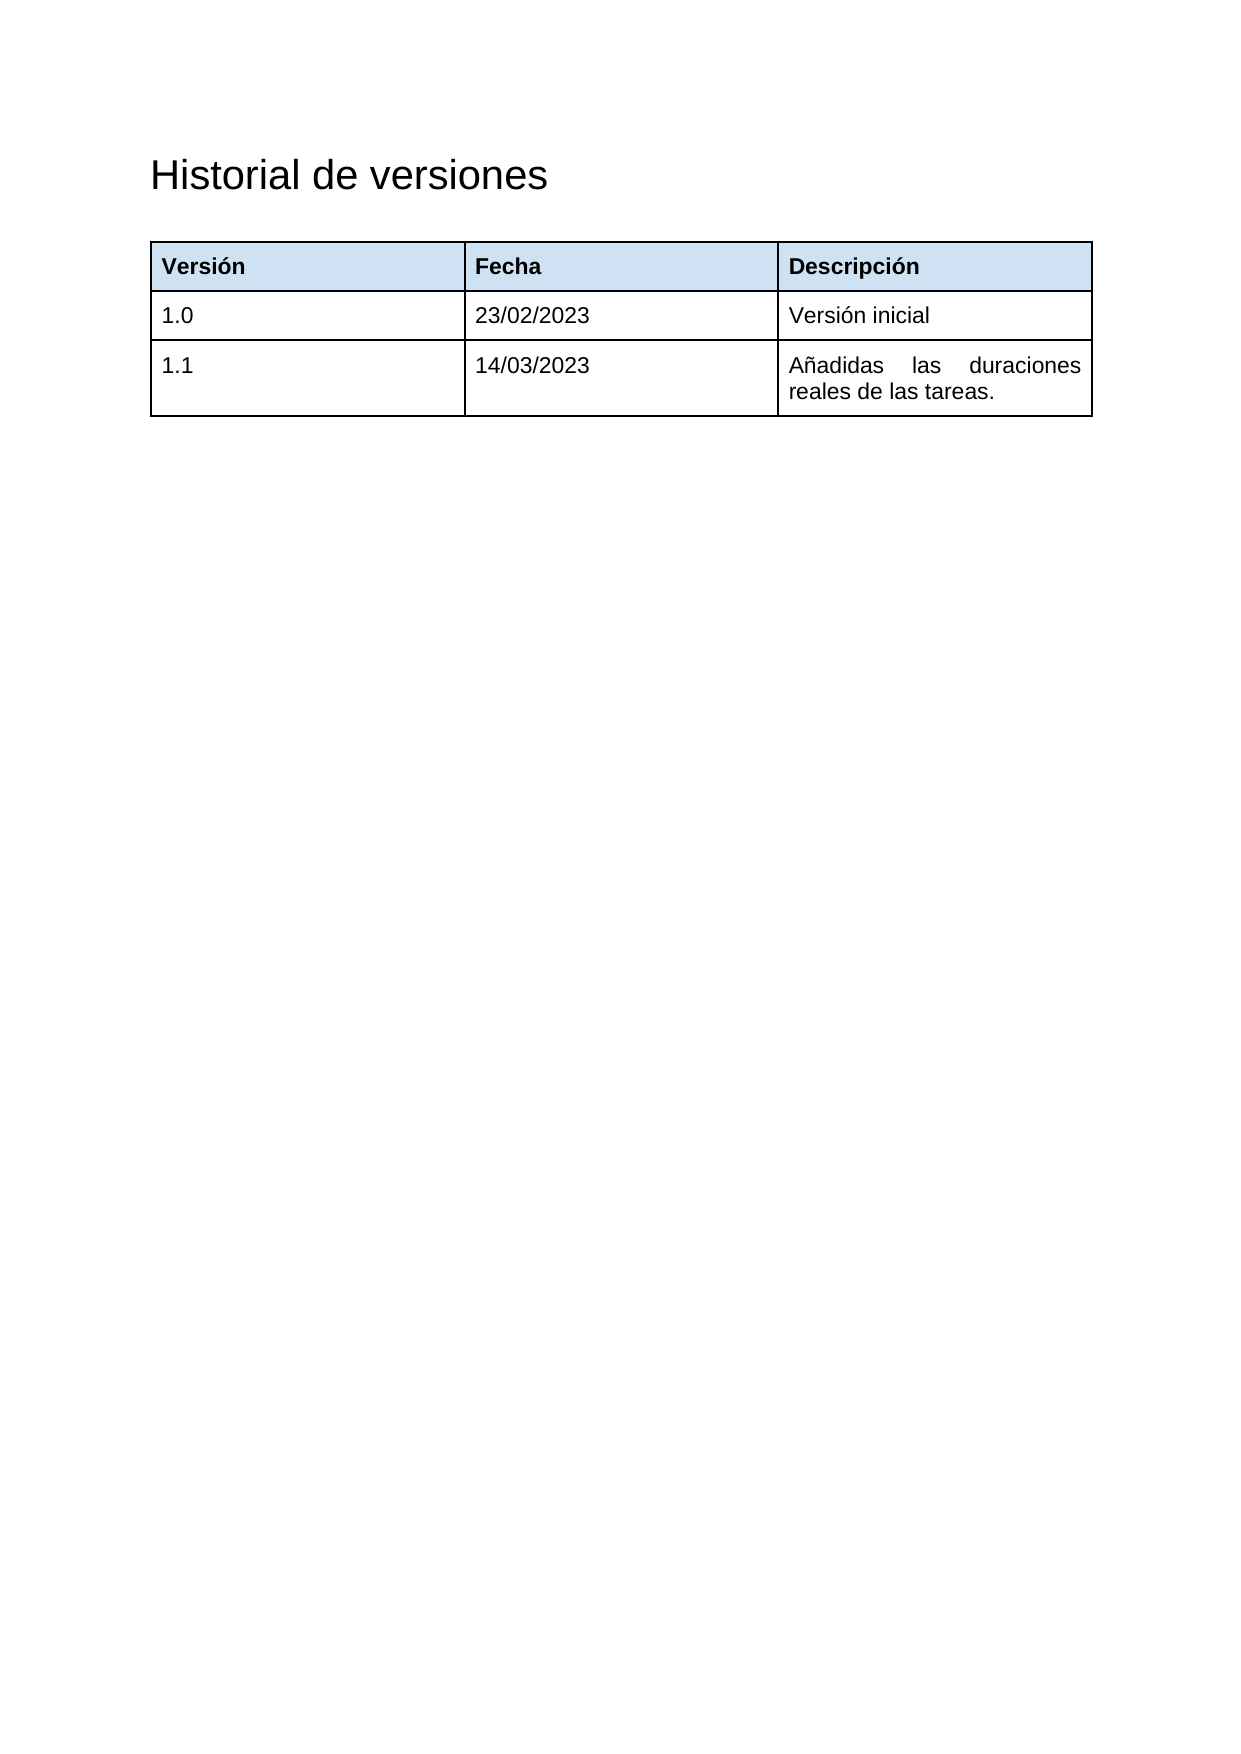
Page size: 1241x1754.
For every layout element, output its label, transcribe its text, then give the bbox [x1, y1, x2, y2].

subtitle Historial de versiones [150, 150, 1090, 198]
table_cell 1.1 [152, 341, 464, 415]
table_cell Versión inicial [779, 292, 1091, 339]
table_header Descripción [779, 243, 1091, 290]
table_header Fecha [466, 243, 777, 290]
table_cell 23/02/2023 [466, 292, 777, 339]
table_cell 14/03/2023 [466, 341, 777, 415]
table_cell 1.0 [152, 292, 464, 339]
table_cell Añadidas las duraciones reales de las tareas. [779, 341, 1091, 415]
table_header Versión [152, 243, 464, 290]
